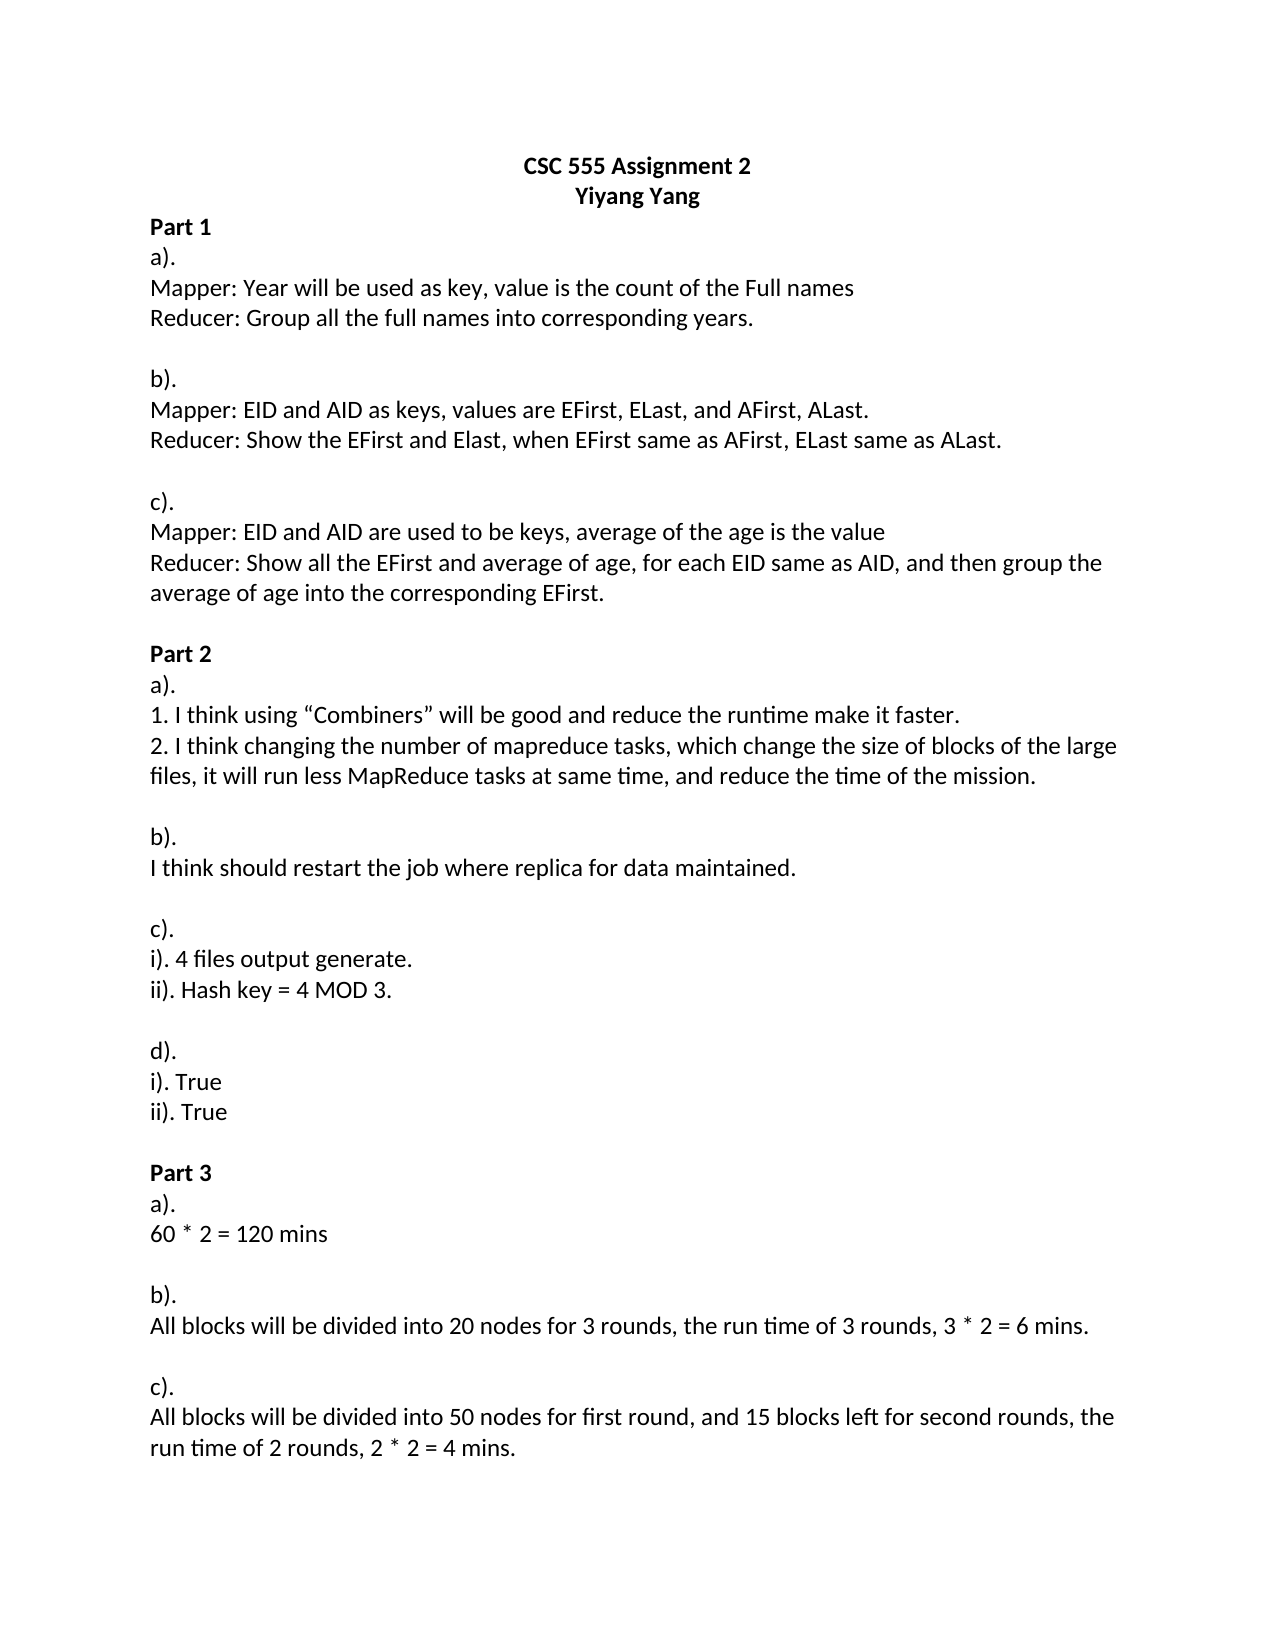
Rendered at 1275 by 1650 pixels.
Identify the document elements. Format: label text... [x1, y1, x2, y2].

text b). [150, 364, 1125, 394]
text b). [150, 821, 1125, 852]
text Yiyang Yang [150, 181, 1125, 211]
text d). [150, 1035, 1125, 1066]
text Mapper: EID and AID as keys, values are EFirst, ELast, and AFirst, ALast. [150, 394, 1125, 425]
text 2. I think changing the number of mapreduce tasks, which change the size of blocks of the large files, it will run less MapReduce tasks at same time, and reduce the time of the mission. [150, 730, 1125, 791]
text I think should restart the job where replica for data maintained. [150, 852, 1125, 882]
text c). [150, 486, 1125, 516]
text b). [150, 1279, 1125, 1310]
text Part 1 [150, 211, 1125, 242]
text Reducer: Group all the full names into corresponding years. [150, 303, 1125, 333]
text CSC 555 Assignment 2 [150, 150, 1125, 181]
text Reducer: Show the EFirst and Elast, when EFirst same as AFirst, ELast same as ALast. [150, 425, 1125, 455]
text ii). Hash key = 4 MOD 3. [150, 974, 1125, 1004]
text c). [150, 913, 1125, 943]
text a). [150, 669, 1125, 699]
text All blocks will be divided into 50 nodes for first round, and 15 blocks left for second rounds, the run time of 2 rounds, 2 * 2 = 4 mins. [150, 1401, 1125, 1462]
text a). [150, 1188, 1125, 1218]
text i). 4 files output generate. [150, 943, 1125, 974]
text All blocks will be divided into 20 nodes for 3 rounds, the run time of 3 rounds, 3 * 2 = 6 mins. [150, 1310, 1125, 1340]
text c). [150, 1371, 1125, 1401]
text 60 * 2 = 120 mins [150, 1218, 1125, 1249]
text Mapper: Year will be used as key, value is the count of the Full names [150, 272, 1125, 303]
text 1. I think using “Combiners” will be good and reduce the runtime make it faster. [150, 699, 1125, 730]
text Part 3 [150, 1157, 1125, 1188]
text a). [150, 242, 1125, 272]
text Mapper: EID and AID are used to be keys, average of the age is the value [150, 516, 1125, 547]
text ii). True [150, 1096, 1125, 1127]
text Part 2 [150, 638, 1125, 669]
text Reducer: Show all the EFirst and average of age, for each EID same as AID, and then group the average of age into the corresponding EFirst. [150, 547, 1125, 608]
text i). True [150, 1066, 1125, 1096]
